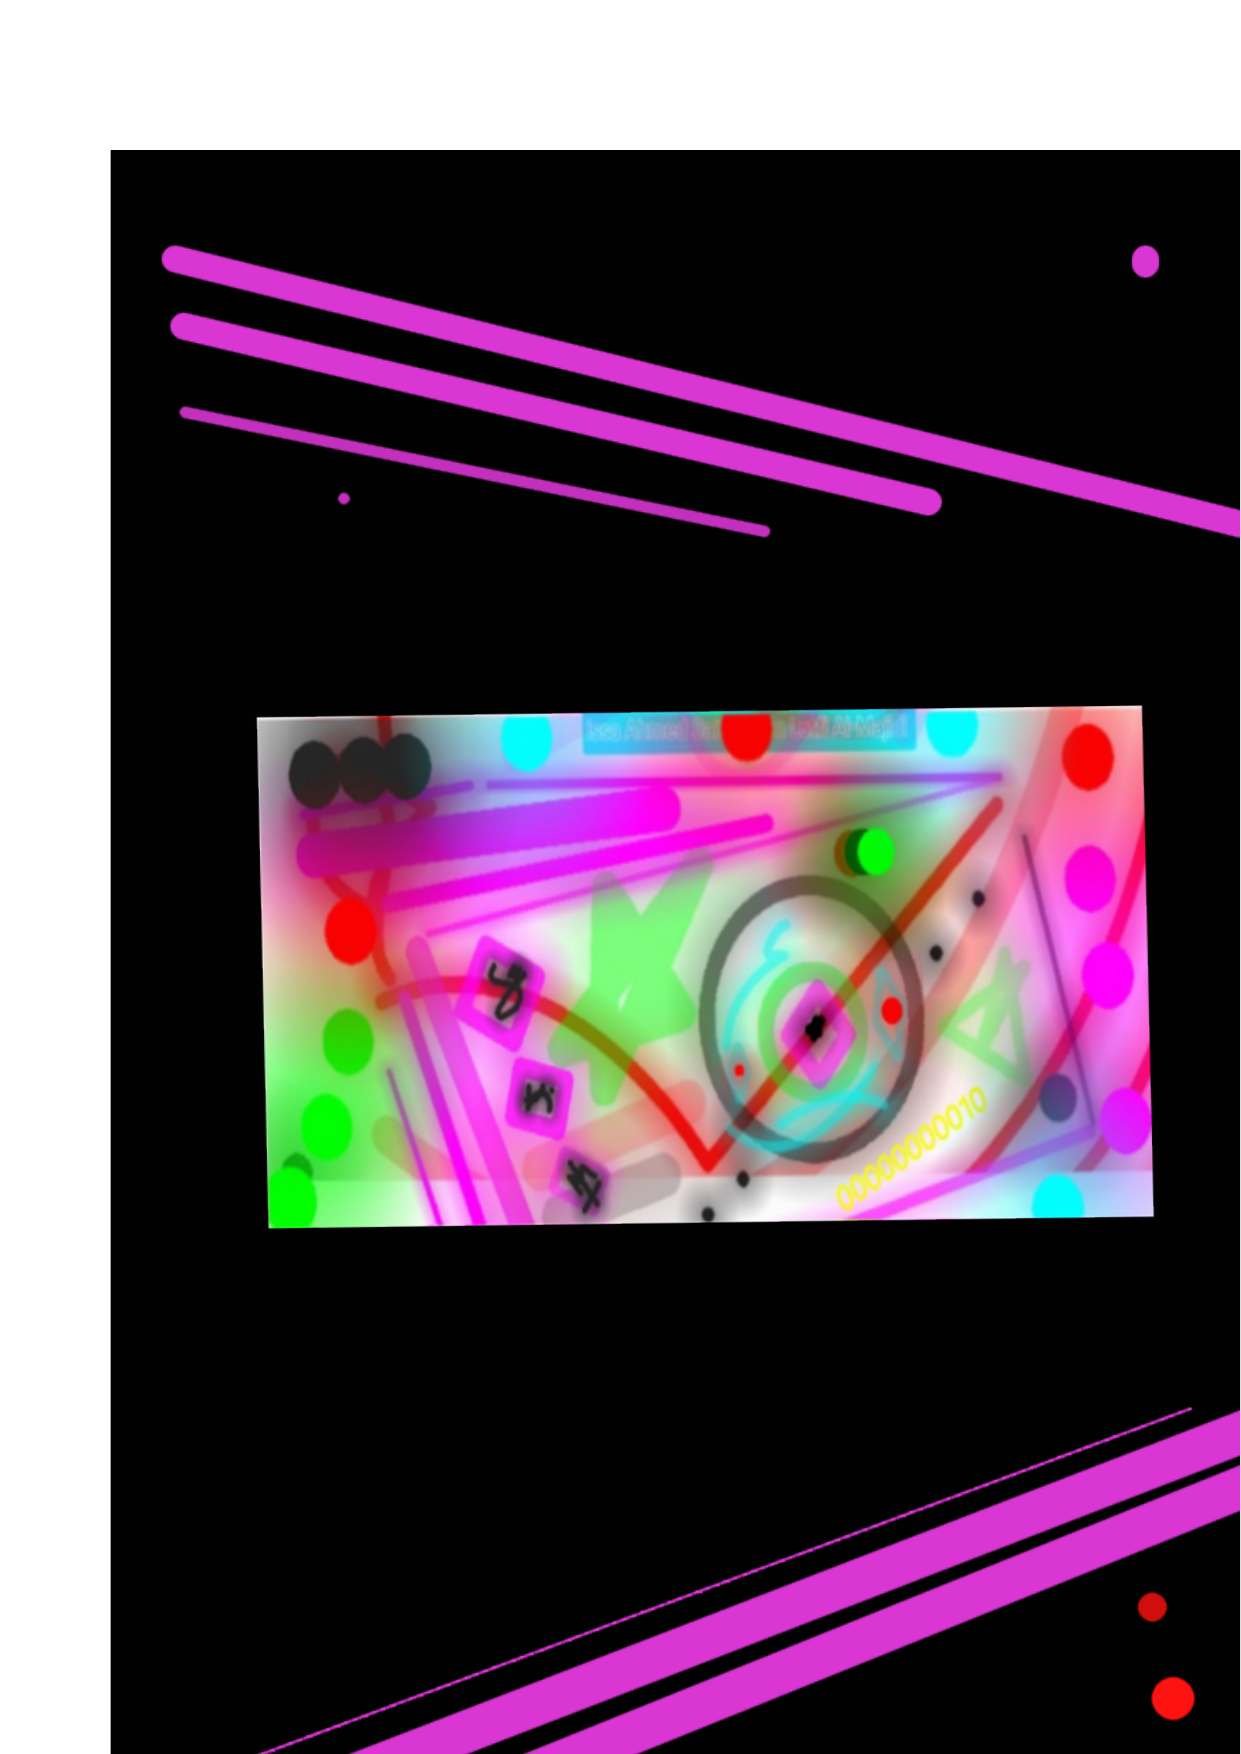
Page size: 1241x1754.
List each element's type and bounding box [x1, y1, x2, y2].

picture [110, 150, 1241, 1754]
